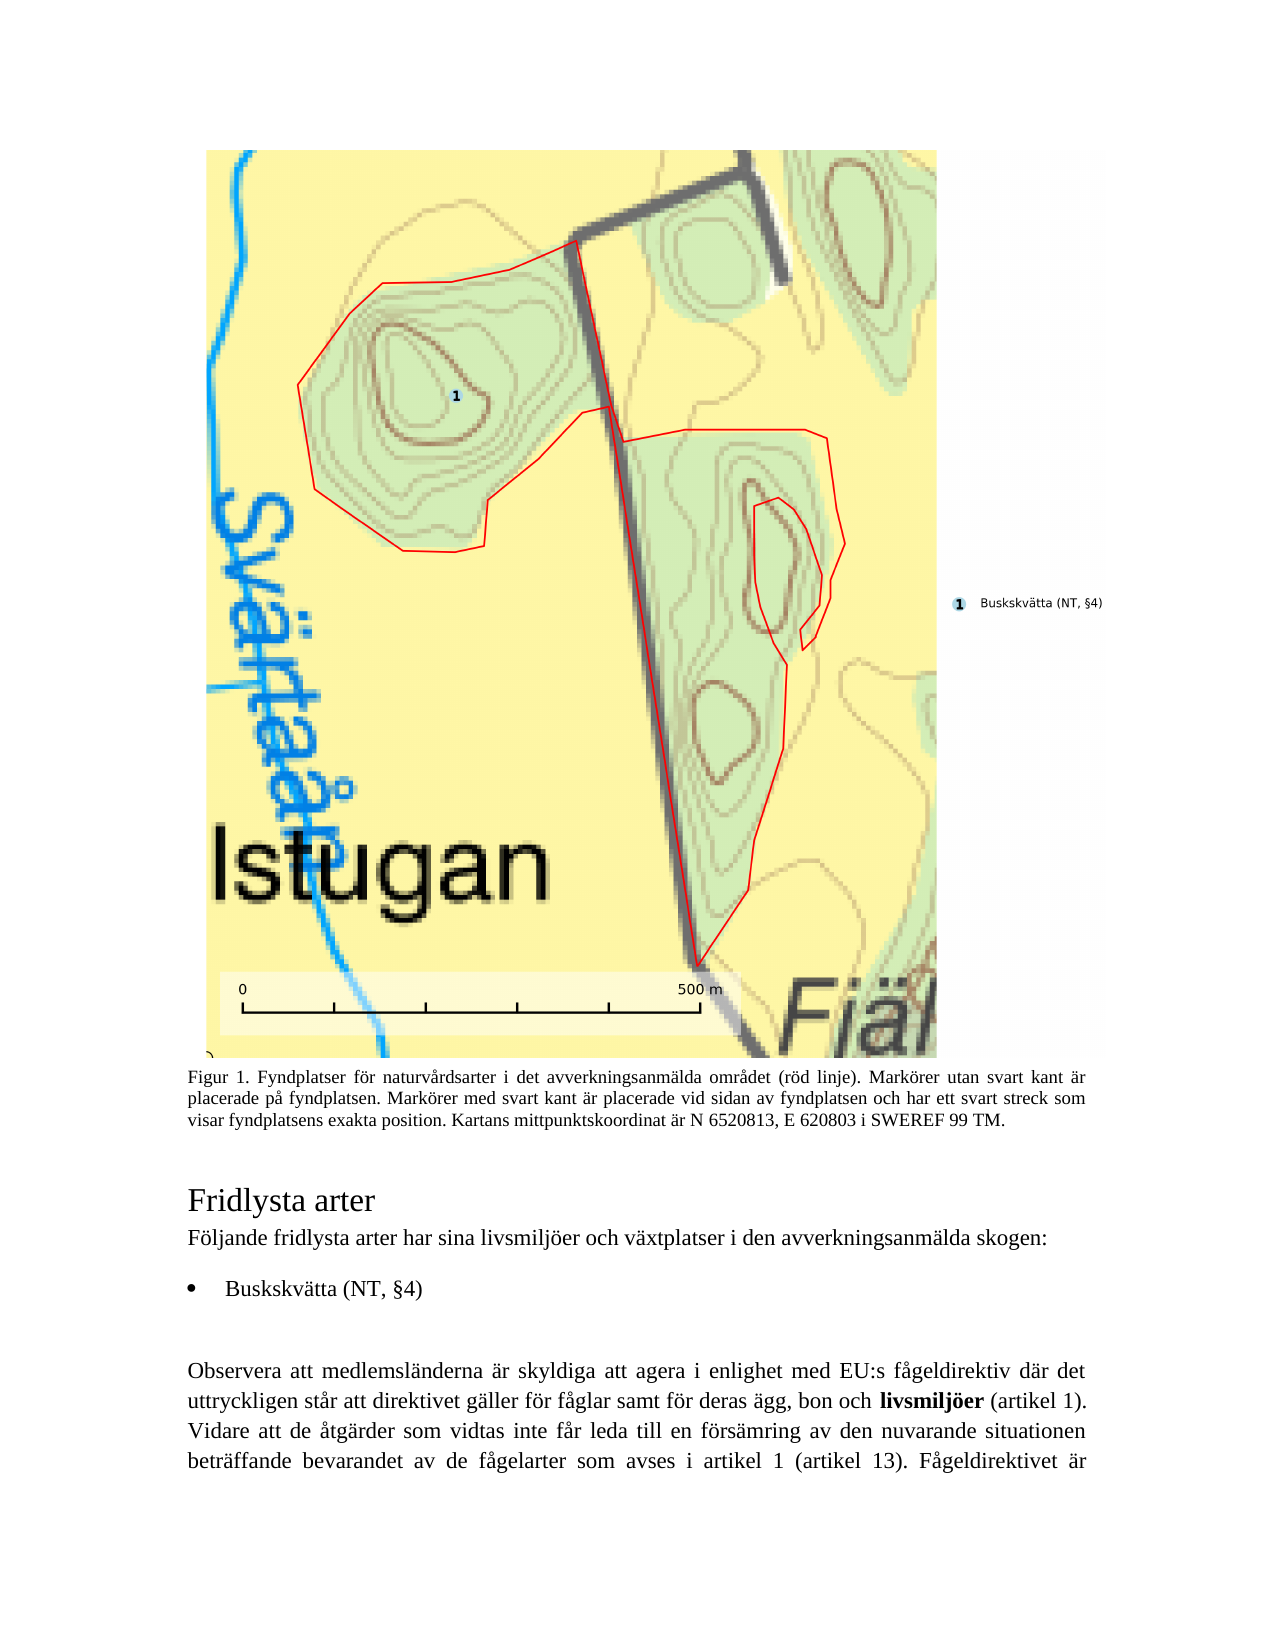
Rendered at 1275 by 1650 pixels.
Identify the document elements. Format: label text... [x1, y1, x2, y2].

text Figur 1. Fyndplatser för naturvårdsarter i det avverkningsanmälda området (röd linje). Markörer utan svart kant är placerade på fyndplatsen. Markörer med svart kant är placerade vid sidan av fyndplatsen och har ett svart streck som visar fyndplatsens exakta position. Kartans mittpunktskoordinat är N 6520813, E 620803 i SWEREF 99 TM. [187, 1066, 1087, 1130]
text Följande fridlysta arter har sina livsmiljöer och växtplatser i den avverkningsanmälda skogen: [187, 1224, 1087, 1251]
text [187, 1327, 1087, 1474]
subtitle Fridlysta arter [187, 1180, 1087, 1219]
picture [206, 150, 1107, 1058]
list Buskskvätta (NT, §4) [187, 1276, 1087, 1302]
